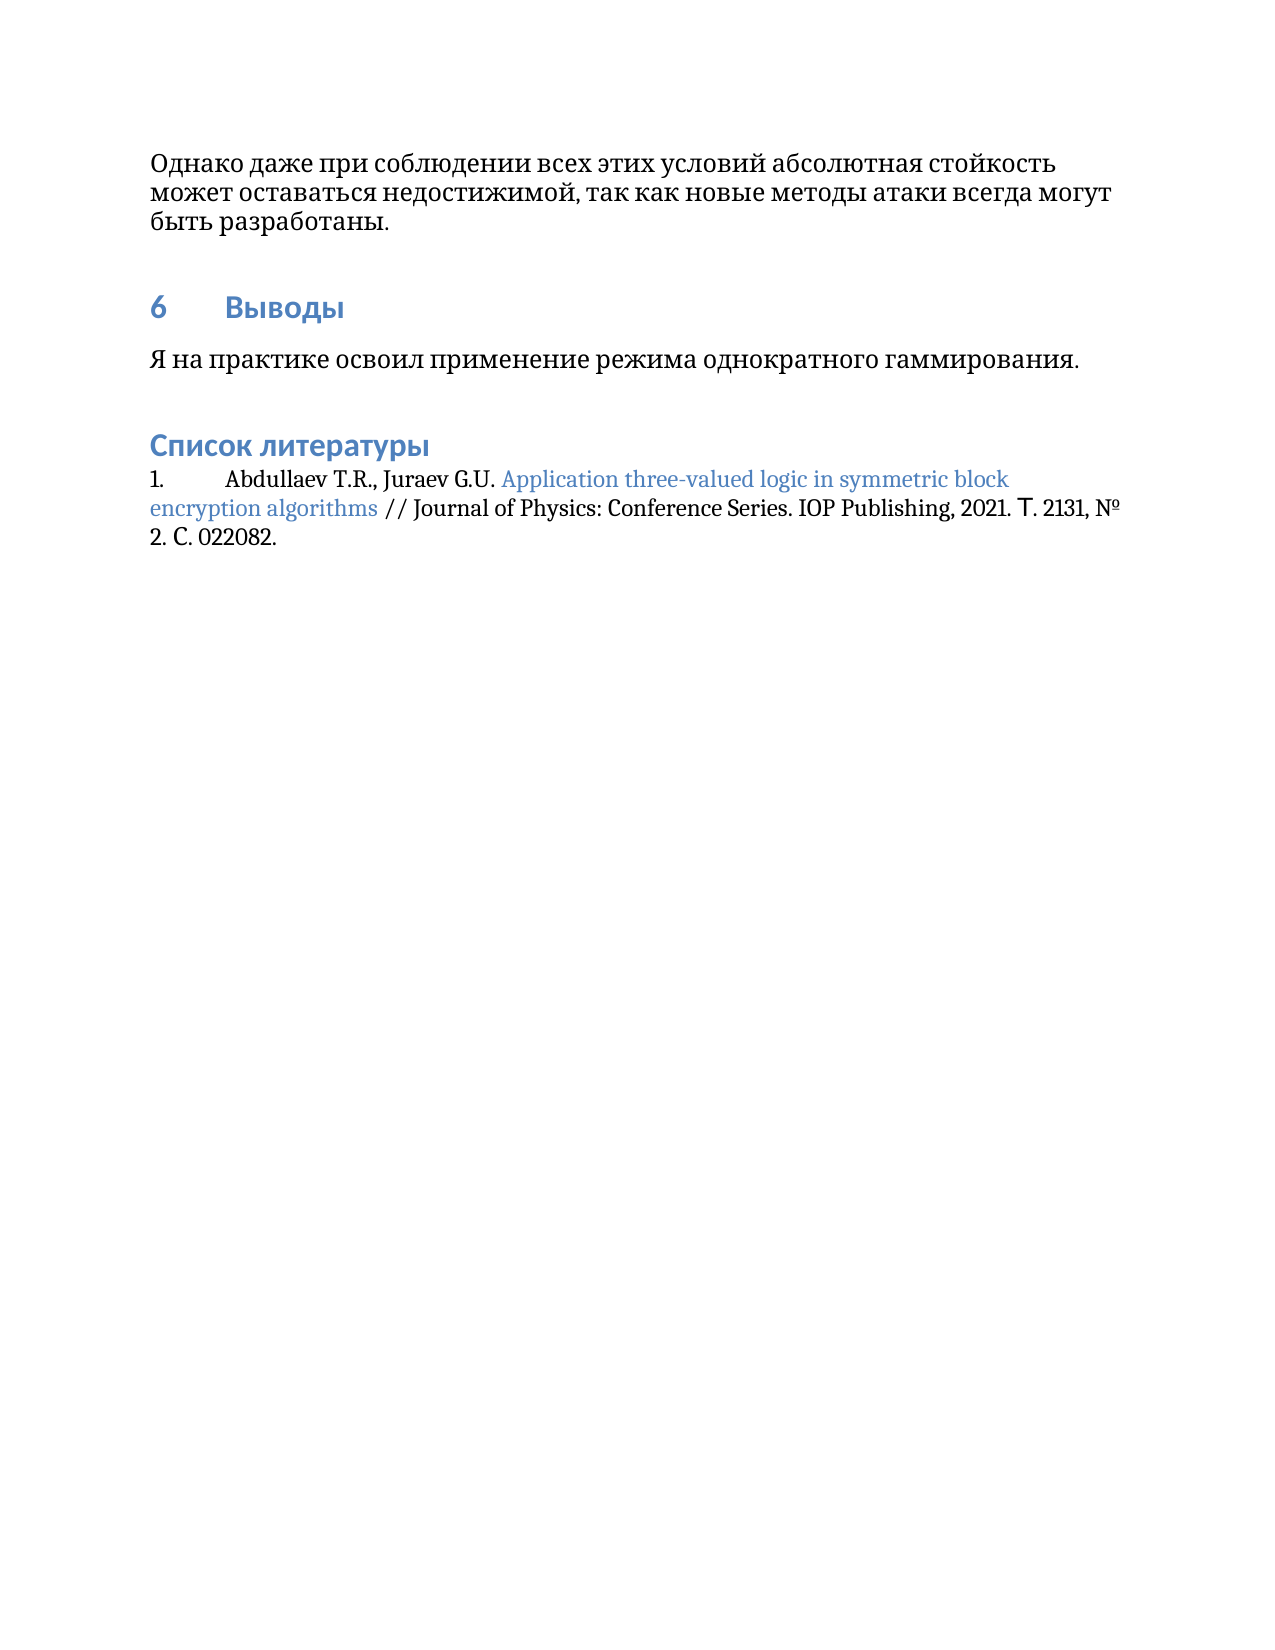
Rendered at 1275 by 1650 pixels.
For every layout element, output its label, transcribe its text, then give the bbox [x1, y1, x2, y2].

text Я на практике освоил применение режима однократного гаммирования. [150, 346, 1125, 374]
subtitle Список литературы [150, 424, 1125, 465]
subtitle 6 Выводы [150, 286, 1125, 327]
text Однако даже при соблюдении всех этих условий абсолютная стойкость может оставаться недостижимой, так как новые методы атаки всегда могут быть разработаны. [150, 150, 1125, 236]
text 1. Abdullaev T.R., Juraev G.U. Application three-valued logic in symmetric block encryption algorithms // Journal of Physics: Conference Series. IOP Publishing, 2021. Т. 2131, № 2. С. 022082. [150, 465, 1125, 551]
